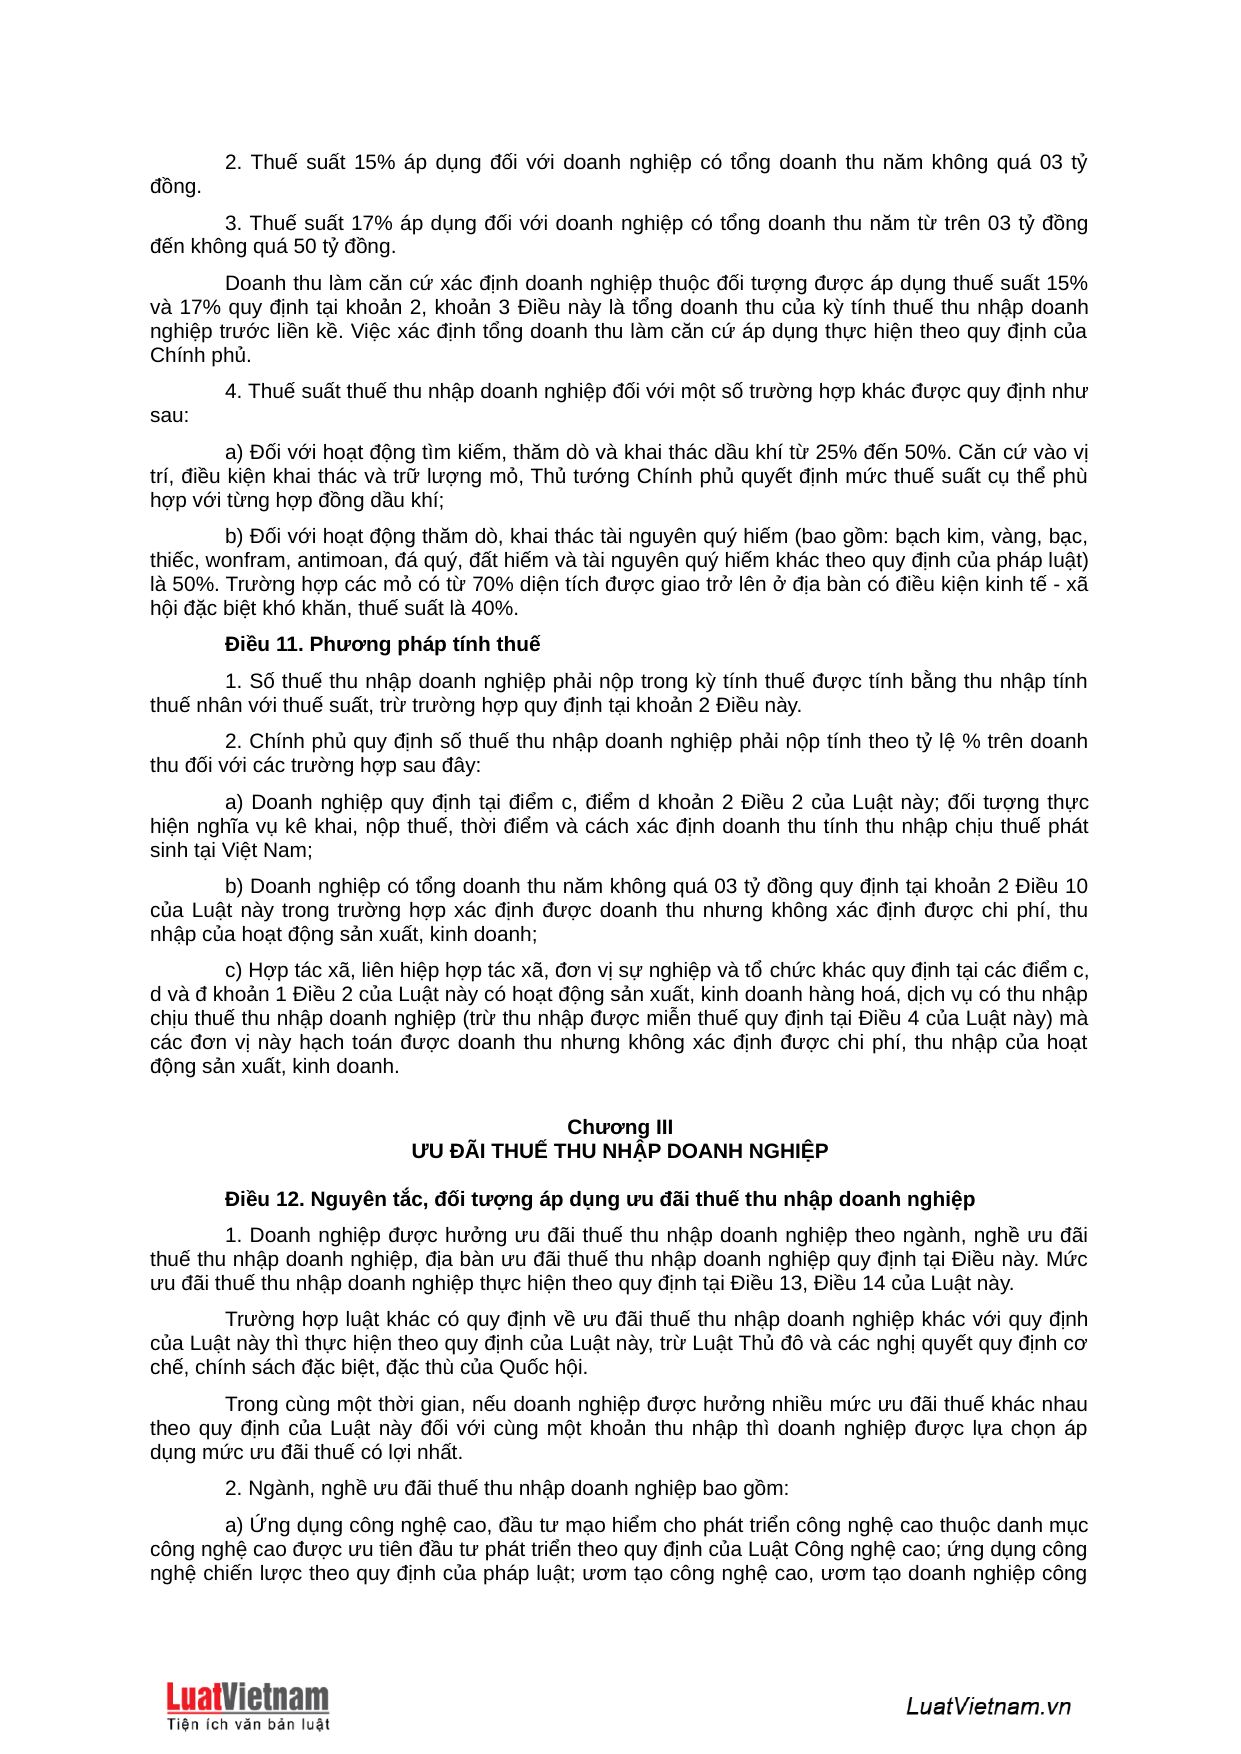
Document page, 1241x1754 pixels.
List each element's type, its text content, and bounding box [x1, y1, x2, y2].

text Trường hợp luật khác có quy định về ưu đãi thuế thu nhập doanh nghiệp khác với quy định của Luật này thì thực hiện theo quy định của Luật này, trừ Luật Thủ đô và các nghị quyết quy định cơ chế, chính sách đặc biệt, đặc thù của Quốc hội. [150, 1307, 1090, 1379]
text a) Đối với hoạt động tìm kiếm, thăm dò và khai thác dầu khí từ 25% đến 50%. Căn cứ vào vị trí, điều kiện khai thác và trữ lượng mỏ, Thủ tướng Chính phủ quyết định mức thuế suất cụ thể phù hợp với từng hợp đồng dầu khí; [150, 439, 1090, 511]
text 2. Thuế suất 15% áp dụng đối với doanh nghiệp có tổng doanh thu năm không quá 03 tỷ đồng. [150, 150, 1090, 198]
text ƯU ĐÃI THUẾ THU NHẬP DOANH NGHIỆP [150, 1138, 1090, 1162]
text 4. Thuế suất thuế thu nhập doanh nghiệp đối với một số trường hợp khác được quy định như sau: [150, 379, 1090, 427]
text b) Đối với hoạt động thăm dò, khai thác tài nguyên quý hiếm (bao gồm: bạch kim, vàng, bạc, thiếc, wonfram, antimoan, đá quý, đất hiếm và tài nguyên quý hiếm khác theo quy định của pháp luật) là 50%. Trường hợp các mỏ có từ 70% diện tích được giao trở lên ở địa bàn có điều kiện kinh tế - xã hội đặc biệt khó khăn, thuế suất là 40%. [150, 524, 1090, 620]
text Điều 11. Phương pháp tính thuế [150, 632, 1090, 656]
picture [150, 1659, 1090, 1754]
text 1. Doanh nghiệp được hưởng ưu đãi thuế thu nhập doanh nghiệp theo ngành, nghề ưu đãi thuế thu nhập doanh nghiệp, địa bàn ưu đãi thuế thu nhập doanh nghiệp quy định tại Điều này. Mức ưu đãi thuế thu nhập doanh nghiệp thực hiện theo quy định tại Điều 13, Điều 14 của Luật này. [150, 1223, 1090, 1295]
text Điều 12. Nguyên tắc, đối tượng áp dụng ưu đãi thuế thu nhập doanh nghiệp [150, 1186, 1090, 1210]
text 2. Ngành, nghề ưu đãi thuế thu nhập doanh nghiệp bao gồm: [150, 1476, 1090, 1500]
text a) Doanh nghiệp quy định tại điểm c, điểm d khoản 2 Điều 2 của Luật này; đối tượng thực hiện nghĩa vụ kê khai, nộp thuế, thời điểm và cách xác định doanh thu tính thu nhập chịu thuế phát sinh tại Việt Nam; [150, 789, 1090, 861]
text Trong cùng một thời gian, nếu doanh nghiệp được hưởng nhiều mức ưu đãi thuế khác nhau theo quy định của Luật này đối với cùng một khoản thu nhập thì doanh nghiệp được lựa chọn áp dụng mức ưu đãi thuế có lợi nhất. [150, 1392, 1090, 1463]
text 2. Chính phủ quy định số thuế thu nhập doanh nghiệp phải nộp tính theo tỷ lệ % trên doanh thu đối với các trường hợp sau đây: [150, 729, 1090, 777]
text b) Doanh nghiệp có tổng doanh thu năm không quá 03 tỷ đồng quy định tại khoản 2 Điều 10 của Luật này trong trường hợp xác định được doanh thu nhưng không xác định được chi phí, thu nhập của hoạt động sản xuất, kinh doanh; [150, 874, 1090, 946]
text Doanh thu làm căn cứ xác định doanh nghiệp thuộc đối tượng được áp dụng thuế suất 15% và 17% quy định tại khoản 2, khoản 3 Điều này là tổng doanh thu của kỳ tính thuế thu nhập doanh nghiệp trước liền kề. Việc xác định tổng doanh thu làm căn cứ áp dụng thực hiện theo quy định của Chính phủ. [150, 271, 1090, 367]
text c) Hợp tác xã, liên hiệp hợp tác xã, đơn vị sự nghiệp và tổ chức khác quy định tại các điểm c, d và đ khoản 1 Điều 2 của Luật này có hoạt động sản xuất, kinh doanh hàng hoá, dịch vụ có thu nhập chịu thuế thu nhập doanh nghiệp (trừ thu nhập được miễn thuế quy định tại Điều 4 của Luật này) mà các đơn vị này hạch toán được doanh thu nhưng không xác định được chi phí, thu nhập của hoạt động sản xuất, kinh doanh. [150, 958, 1090, 1078]
text Chương III [150, 1114, 1090, 1138]
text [150, 1512, 1090, 1584]
text 1. Số thuế thu nhập doanh nghiệp phải nộp trong kỳ tính thuế được tính bằng thu nhập tính thuế nhân với thuế suất, trừ trường hợp quy định tại khoản 2 Điều này. [150, 669, 1090, 717]
text 3. Thuế suất 17% áp dụng đối với doanh nghiệp có tổng doanh thu năm từ trên 03 tỷ đồng đến không quá 50 tỷ đồng. [150, 210, 1090, 258]
